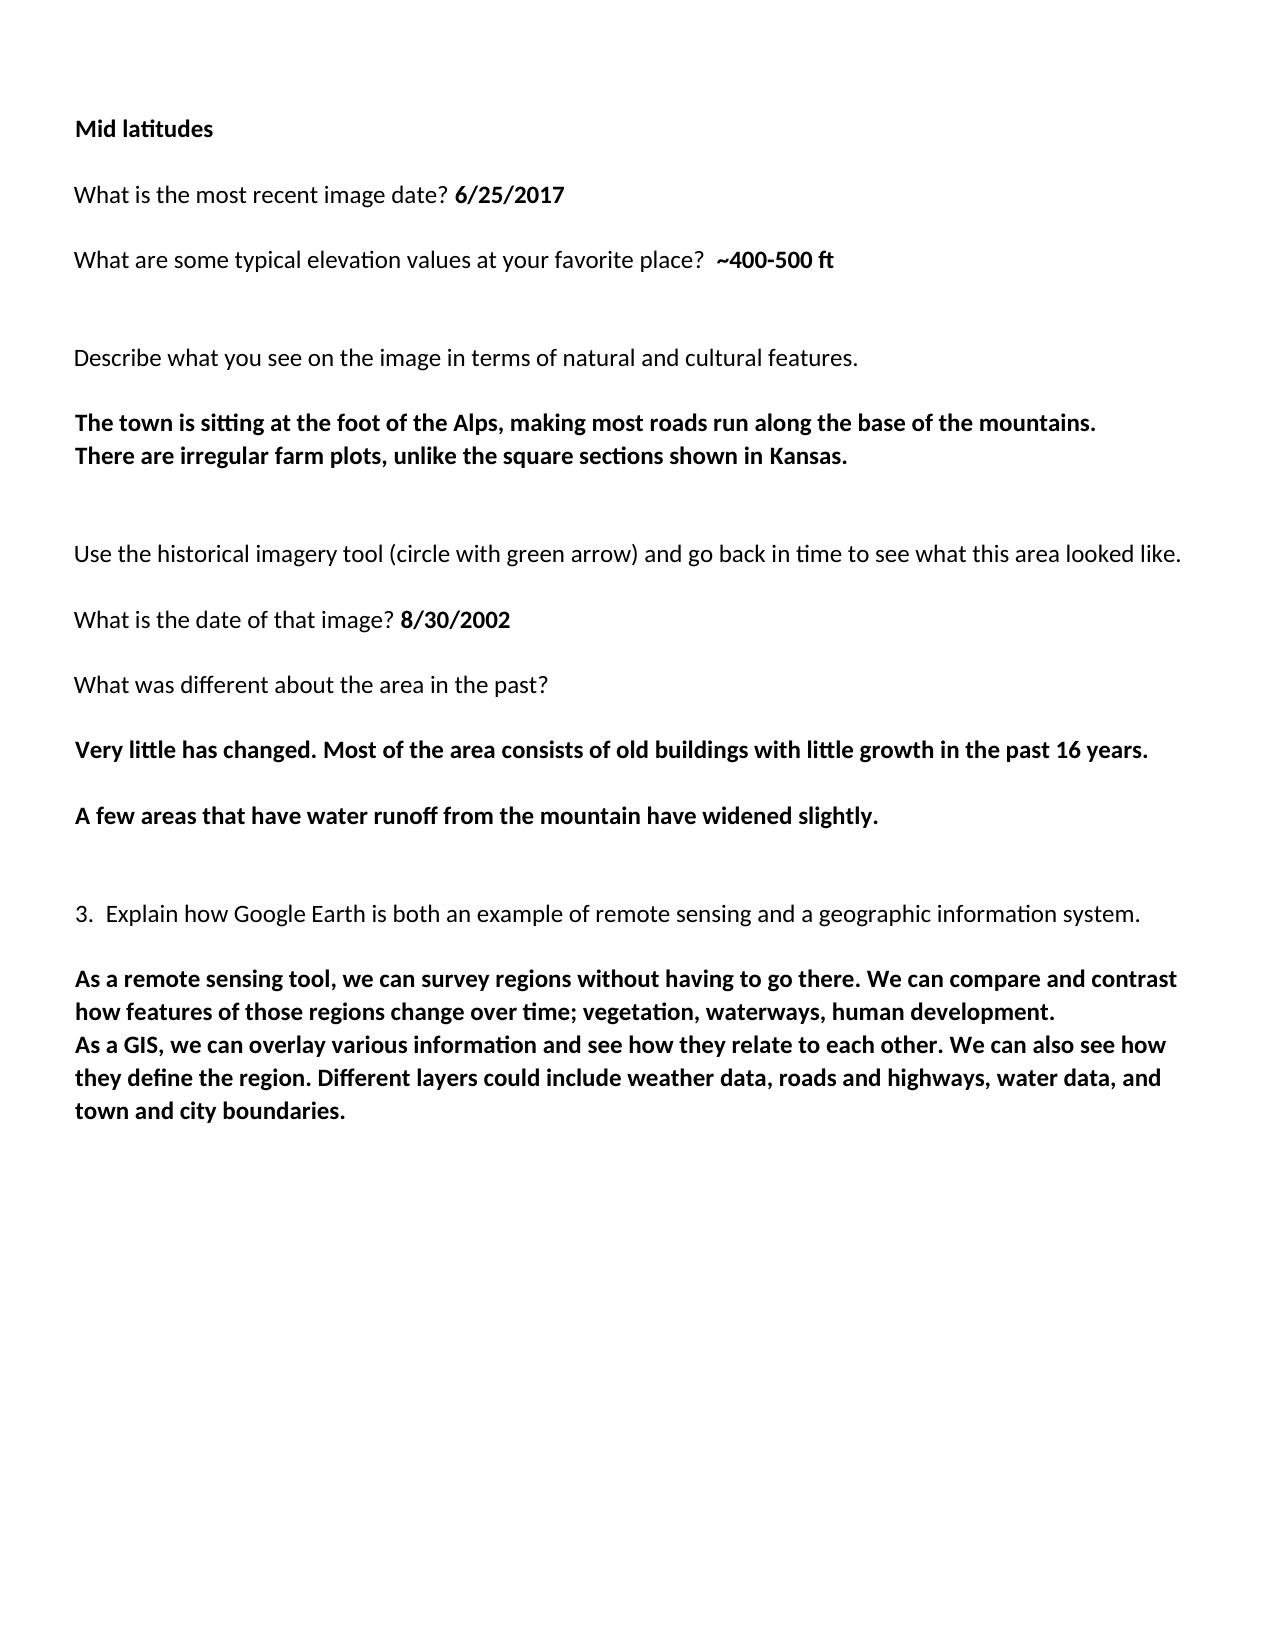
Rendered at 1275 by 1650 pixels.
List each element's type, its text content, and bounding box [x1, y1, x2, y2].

text Mid latitudes [75, 113, 1194, 143]
text Use the historical imagery tool (circle with green arrow) and go back in time to see what this area looked like. [73, 539, 1194, 569]
text Describe what you see on the image in terms of natural and cultural features. [73, 342, 1194, 372]
text A few areas that have water runoff from the mountain have widened slightly. [75, 800, 1194, 830]
text What are some typical elevation values at your favorite place? ~400-500 ft [73, 244, 1194, 274]
text What is the most recent image date? 6/25/2017 [73, 179, 1194, 209]
text The town is sitting at the foot of the Alps, making most roads run along the base of the mountains. [75, 407, 1194, 437]
text What is the date of that image? 8/30/2002 [73, 604, 1194, 634]
text What was different about the area in the past? [73, 669, 1194, 699]
text There are irregular farm plots, unlike the square sections shown in Kansas. [75, 440, 1194, 470]
text As a remote sensing tool, we can survey regions without having to go there. We can compare and contrast how features of those regions change over time; vegetation, waterways, human development. [75, 964, 1194, 1027]
text Very little has changed. Most of the area consists of old buildings with little growth in the past 16 years. [75, 734, 1194, 764]
list Explain how Google Earth is both an example of remote sensing and a geographic information system. [75, 898, 1194, 929]
text As a GIS, we can overlay various information and see how they relate to each other. We can also see how they define the region. Different layers could include weather data, roads and highways, water data, and town and city boundaries. [75, 1029, 1194, 1126]
